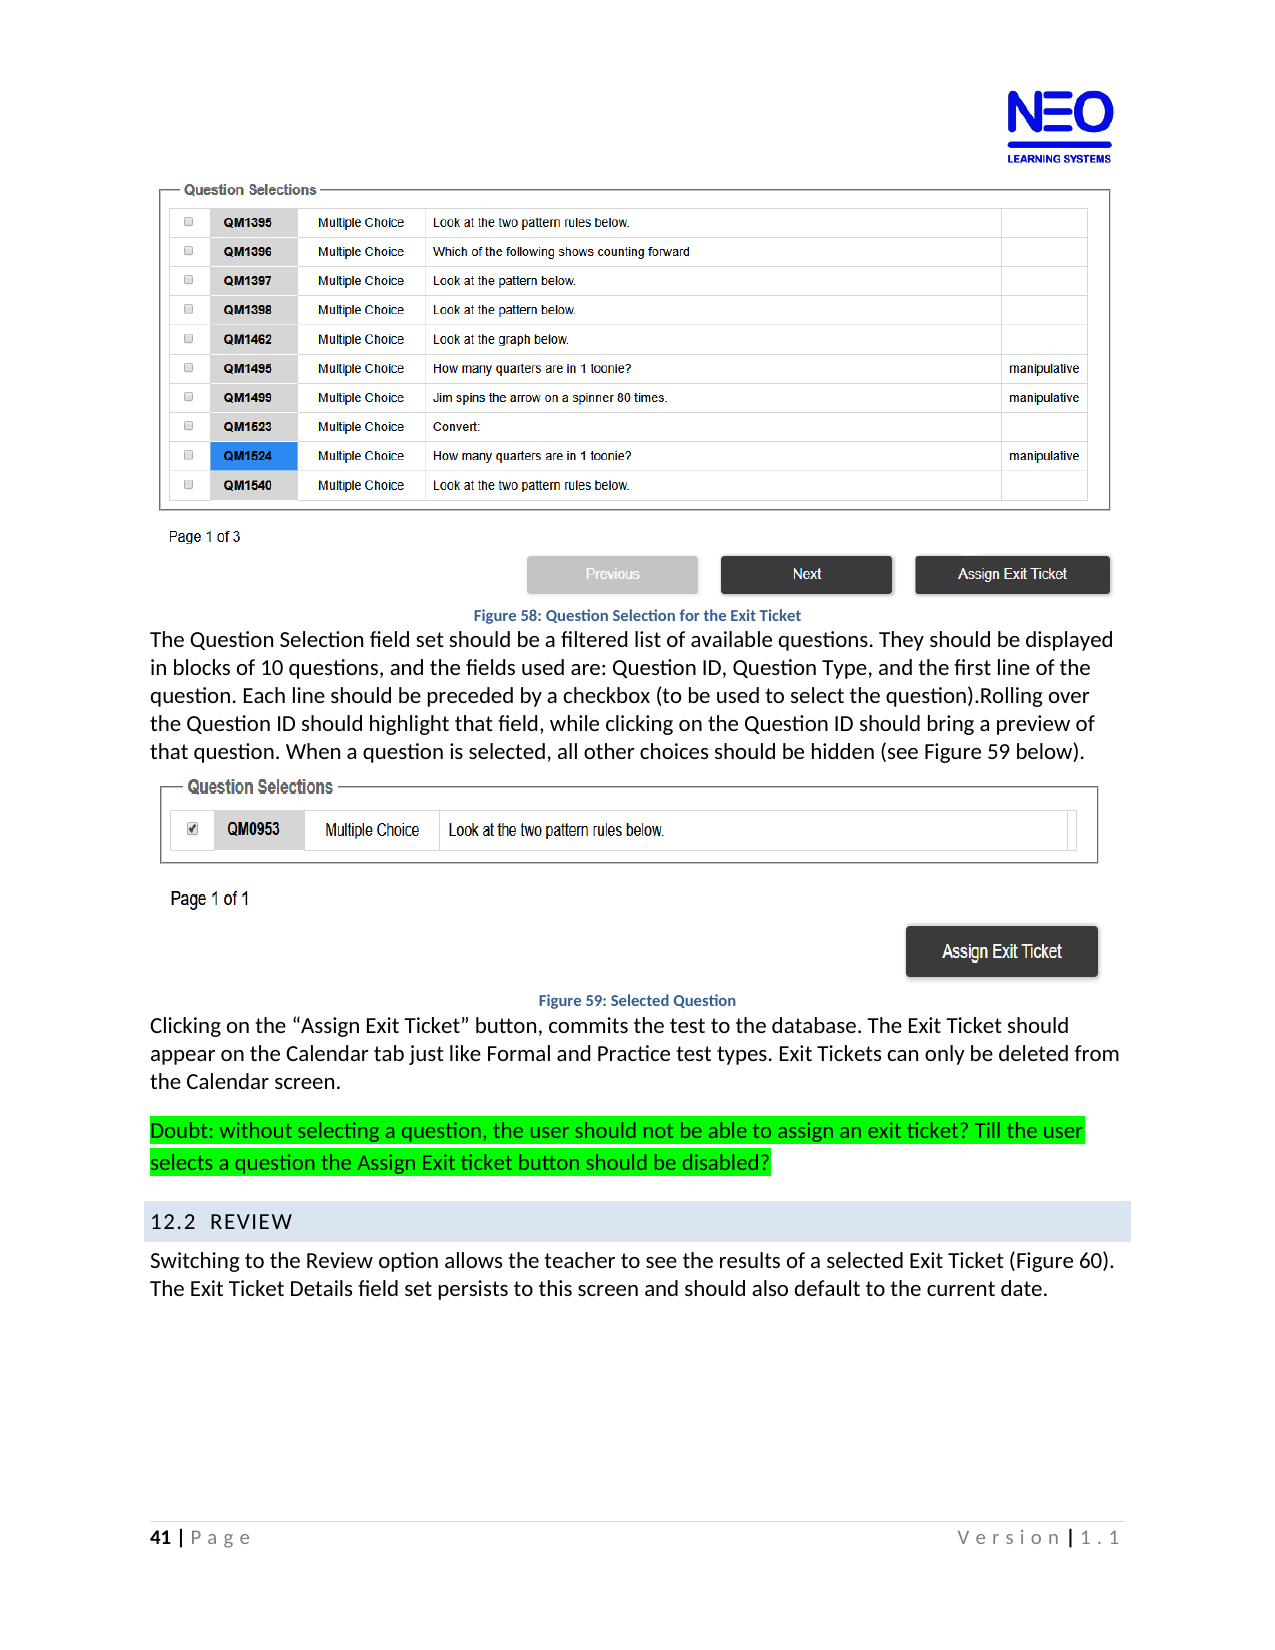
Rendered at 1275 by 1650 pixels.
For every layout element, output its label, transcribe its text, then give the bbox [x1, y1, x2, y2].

text Switching to the Review option allows the teacher to see the results of a selected Exit Ticket (Figure 60). [150, 1246, 1125, 1274]
text Figure 58: Question Selection for the Exit Ticket [150, 605, 1125, 625]
picture [150, 765, 1111, 991]
text Clicking on the “Assign Exit Ticket” button, commits the test to the database. The Exit Ticket should appear on the Calendar tab just like Formal and Practice test types. Exit Tickets can only be deleted from the Calendar screen. [150, 1011, 1125, 1095]
text The Exit Ticket Details field set persists to this screen and should also default to the current date. [150, 1274, 1125, 1302]
text Doubt: without selecting a question, the user should not be able to assign an exit ticket? Till the user selects a question the Assign Exit ticket button should be disabled? [150, 1116, 1125, 1176]
subtitle Review [150, 1207, 1125, 1235]
text Figure 59: Selected Question [150, 991, 1125, 1011]
text The Question Selection field set should be a filtered list of available questions. They should be displayed in blocks of 10 questions, and the fields used are: Question ID, Question Type, and the first line of the question. Each line should be preceded by a checkbox (to be used to select the question).Rolling over the Question ID should highlight that field, while clicking on the Question ID should bring a preview of that question. When a question is selected, all other choices should be hidden (see Figure 59 below). [150, 625, 1125, 766]
picture [150, 75, 1125, 605]
